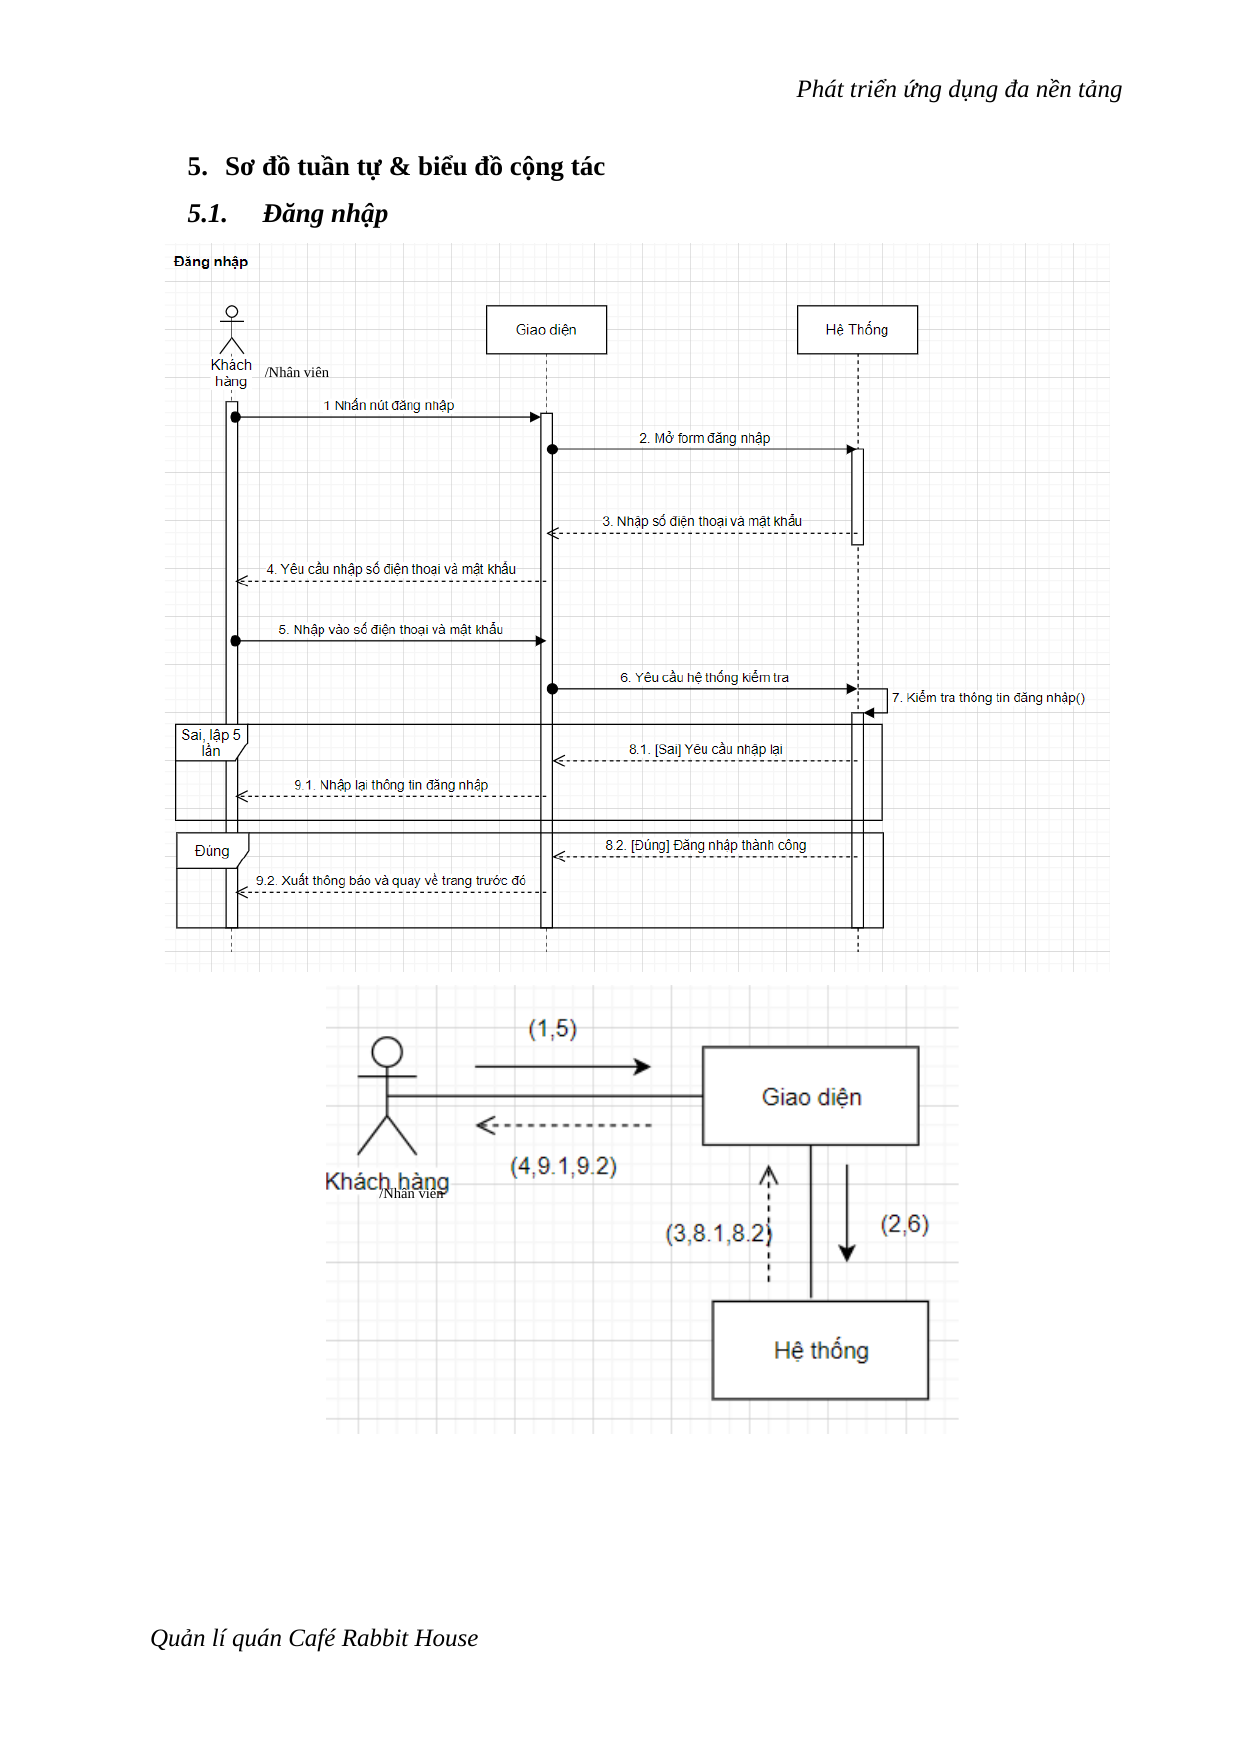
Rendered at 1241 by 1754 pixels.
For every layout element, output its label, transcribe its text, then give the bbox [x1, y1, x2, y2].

picture [164, 243, 1110, 972]
picture [326, 985, 959, 1434]
list Đăng nhập [187, 197, 1090, 228]
list Sơ đồ tuần tự & biểu đồ cộng tác [187, 150, 1090, 181]
